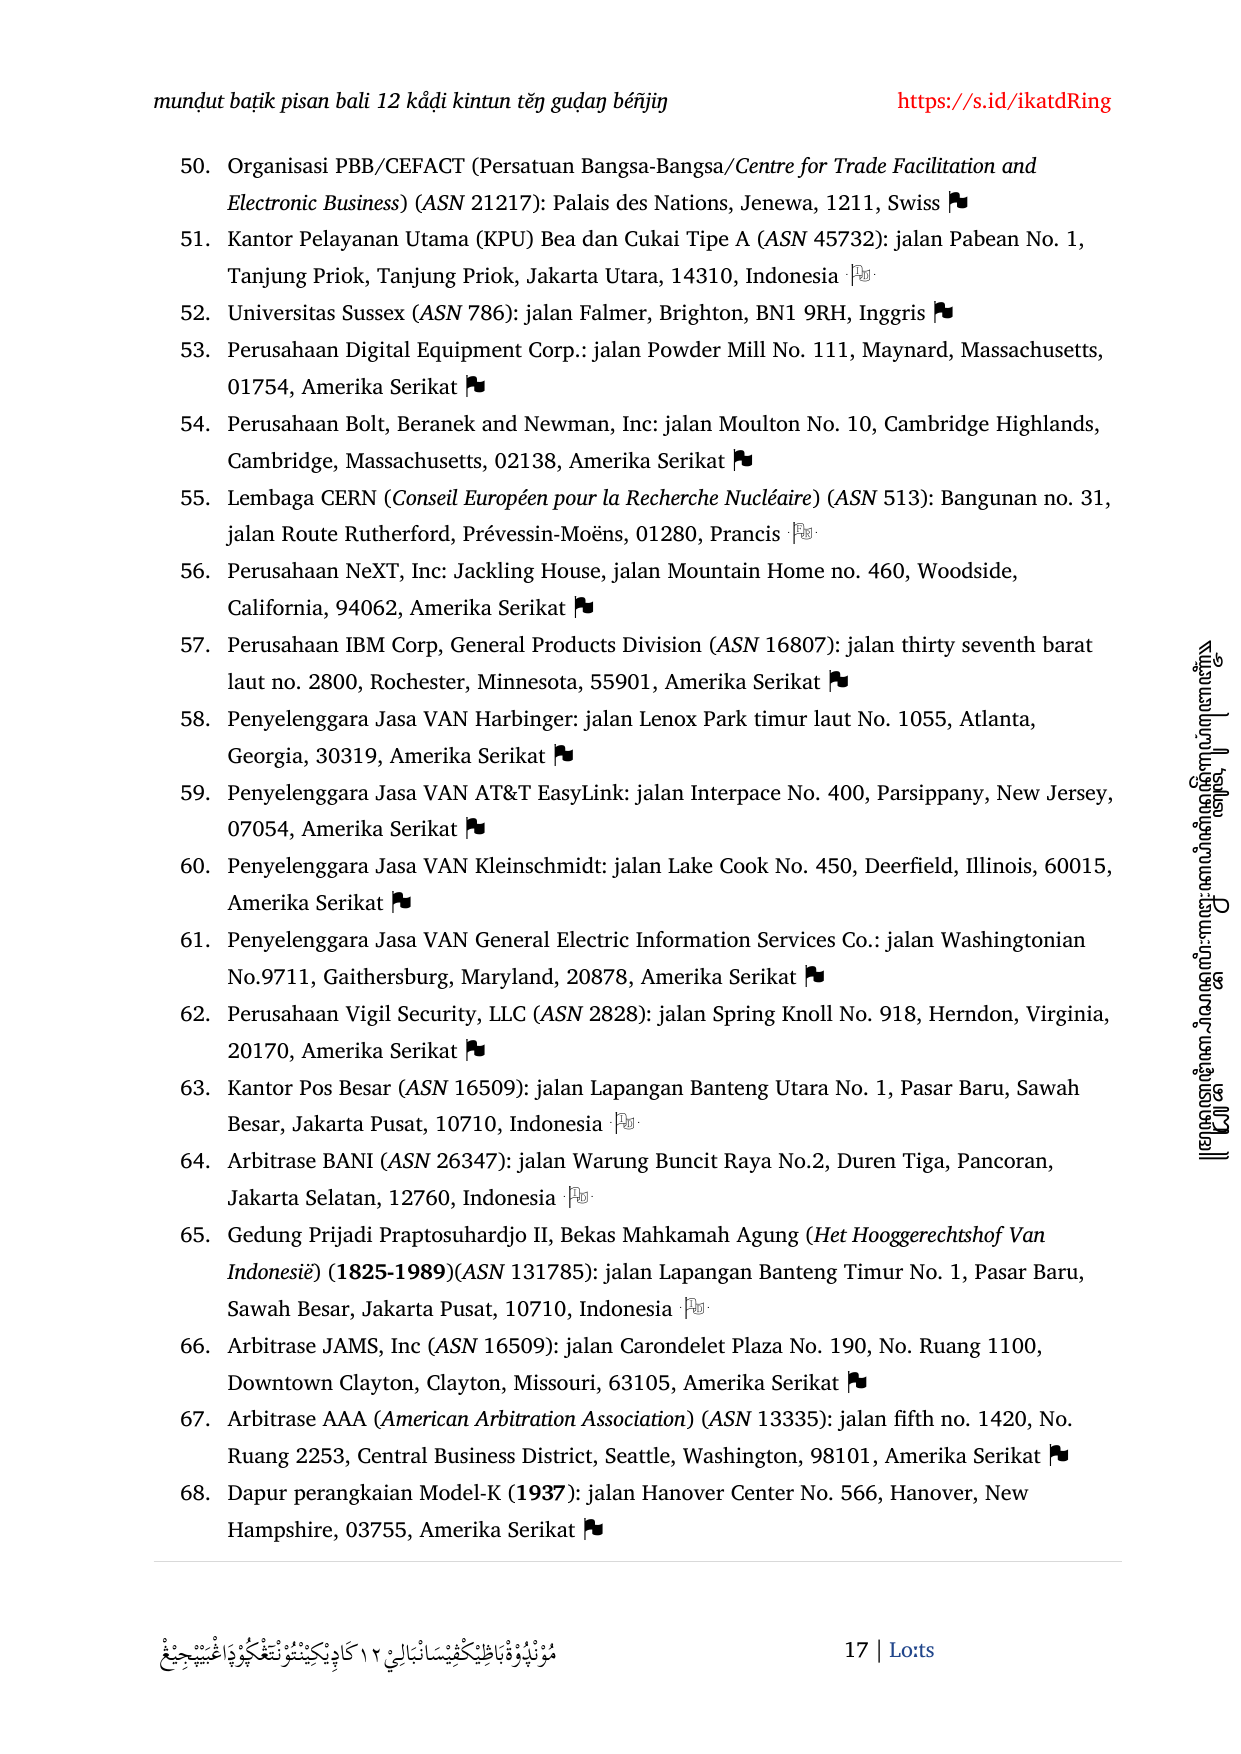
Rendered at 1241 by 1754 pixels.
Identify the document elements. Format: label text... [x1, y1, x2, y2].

list Perusahaan Bolt, Beranek and Newman, Inc: jalan Moulton No. 10, Cambridge Highlands, Cambridge, Massachusetts, 02138, Amerika Serikat 🏴󠁵󠁳󠁭󠁡󠁿 [180, 405, 1122, 478]
list Gedung Prijadi Praptosuhardjo II, Bekas Mahkamah Agung (Het Hooggerechtshof Van Indonesië) (1825-1989)(ASN 131785): jalan Lapangan Banteng Timur No. 1, Pasar Baru, Sawah Besar, Jakarta Pusat, 10710, Indonesia 🇮🇩 [180, 1216, 1122, 1326]
list Organisasi PBB/CEFACT (Persatuan Bangsa-Bangsa/Centre for Trade Facilitation and Electronic Business) (ASN 21217): Palais des Nations, Jenewa, 1211, Swiss 🏴󠁣󠁨󠁧󠁥󠁿 [180, 147, 1122, 219]
list Penyelenggara Jasa VAN General Electric Information Services Co.: jalan Washingtonian No.9711, Gaithersburg, Maryland, 20878, Amerika Serikat 🏴󠁵󠁳󠁭󠁤󠁿 [180, 921, 1122, 994]
list Arbitrase JAMS, Inc (ASN 16509): jalan Carondelet Plaza No. 190, No. Ruang 1100, Downtown Clayton, Clayton, Missouri, 63105, Amerika Serikat 🏴󠁵󠁳󠁭󠁯󠁿 [180, 1327, 1122, 1399]
list Penyelenggara Jasa VAN Kleinschmidt: jalan Lake Cook No. 450, Deerfield, Illinois, 60015, Amerika Serikat 🏴󠁵󠁳󠁩󠁬󠁿 [180, 847, 1122, 920]
list Dapur perangkaian Model-K (1937): jalan Hanover Center No. 566, Hanover, New Hampshire, 03755, Amerika Serikat 🏴󠁵󠁳󠁮󠁨󠁿 [180, 1474, 1122, 1547]
list Universitas Sussex (ASN 786): jalan Falmer, Brighton, BN1 9RH, Inggris 🏴󠁧󠁢󠁥󠁮󠁧󠁿 [180, 294, 1122, 330]
list Lembaga CERN (Conseil Européen pour la Recherche Nucléaire) (ASN 513): Bangunan no. 31, jalan Route Rutherford, Prévessin-Moëns, 01280, Prancis 🇫🇷 [180, 479, 1122, 551]
list Perusahaan NeXT, Inc: Jackling House, jalan Mountain Home no. 460, Woodside, California, 94062, Amerika Serikat 🏴󠁵󠁳󠁣󠁡󠁿 [180, 552, 1122, 625]
list Kantor Pelayanan Utama (KPU) Bea dan Cukai Tipe A (ASN 45732): jalan Pabean No. 1, Tanjung Priok, Tanjung Priok, Jakarta Utara, 14310, Indonesia 🇮🇩 [180, 221, 1122, 293]
list Penyelenggara Jasa VAN Harbinger: jalan Lenox Park timur laut No. 1055, Atlanta, Georgia, 30319, Amerika Serikat 🏴󠁵󠁳󠁧󠁡󠁿 [180, 700, 1122, 773]
list Perusahaan Vigil Security, LLC (ASN 2828): jalan Spring Knoll No. 918, Herndon, Virginia, 20170, Amerika Serikat 🏴󠁵󠁳󠁶󠁡󠁿 [180, 995, 1122, 1068]
list Arbitrase BANI (ASN 26347): jalan Warung Buncit Raya No.2, Duren Tiga, Pancoran, Jakarta Selatan, 12760, Indonesia 🇮🇩 [180, 1142, 1122, 1215]
list Perusahaan Digital Equipment Corp.: jalan Powder Mill No. 111, Maynard, Massachusetts, 01754, Amerika Serikat 🏴󠁵󠁳󠁭󠁡󠁿 [180, 331, 1122, 404]
list Arbitrase AAA (American Arbitration Association) (ASN 13335): jalan fifth no. 1420, No. Ruang 2253, Central Business District, Seattle, Washington, 98101, Amerika Serikat 🏴󠁵󠁳󠁷󠁡󠁿 [180, 1401, 1122, 1473]
list Kantor Pos Besar (ASN 16509): jalan Lapangan Banteng Utara No. 1, Pasar Baru, Sawah Besar, Jakarta Pusat, 10710, Indonesia 🇮🇩 [180, 1069, 1122, 1141]
list Perusahaan IBM Corp, General Products Division (ASN 16807): jalan thirty seventh barat laut no. 2800, Rochester, Minnesota, 55901, Amerika Serikat 🏴󠁵󠁳󠁭󠁮󠁿 [180, 626, 1122, 699]
list Penyelenggara Jasa VAN AT&T EasyLink: jalan Interpace No. 400, Parsippany, New Jersey, 07054, Amerika Serikat 🏴󠁵󠁳󠁮󠁪󠁿 [180, 774, 1122, 846]
